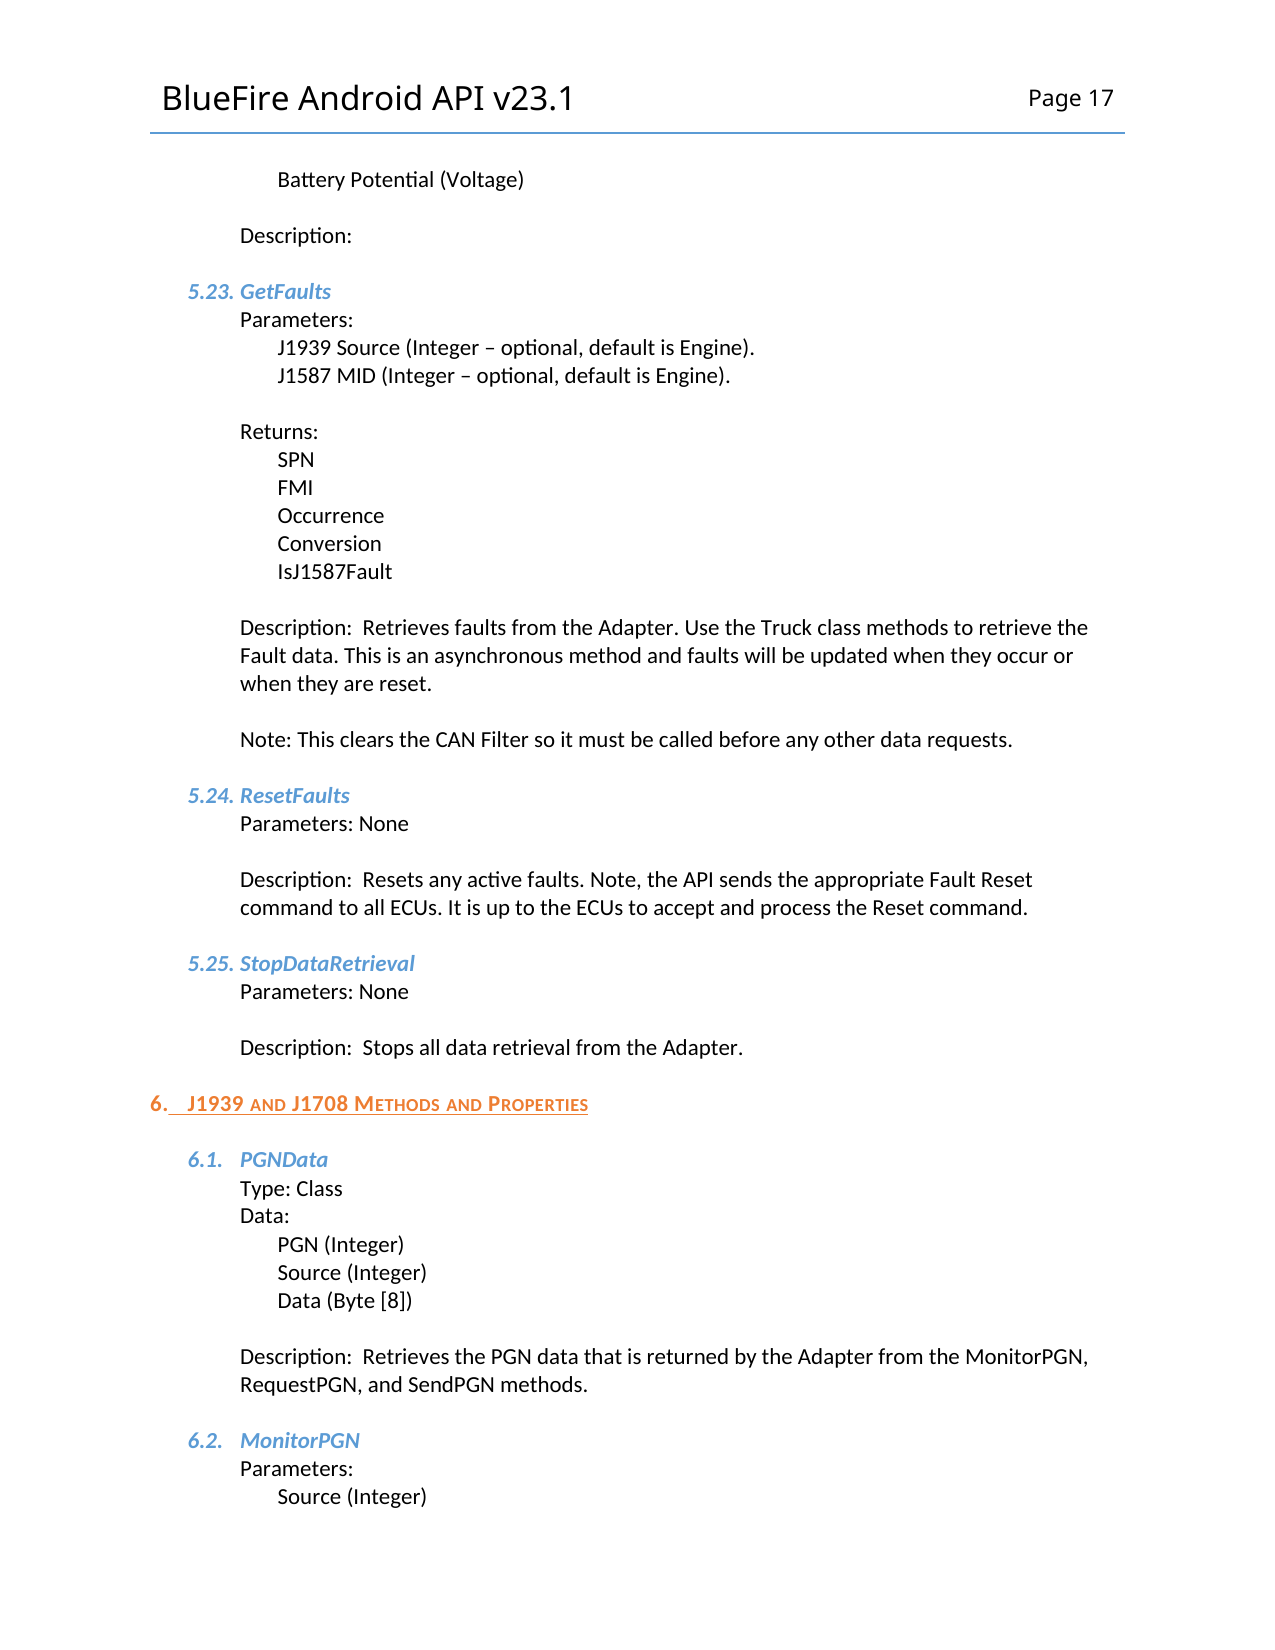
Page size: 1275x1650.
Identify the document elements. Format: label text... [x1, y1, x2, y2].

text Battery Potential (Voltage) [277, 165, 1125, 193]
text Description: Retrieves the PGN data that is returned by the Adapter from the MonitorPGN, RequestPGN, and SendPGN methods. [240, 1342, 1125, 1398]
text Conversion [277, 529, 1125, 557]
text Returns: [240, 417, 1125, 445]
list J1939 and J1708 Methods and Properties [150, 1089, 1125, 1118]
text Source (Integer) [277, 1258, 1125, 1286]
text J1939 Source (Integer – optional, default is Engine). [277, 333, 1125, 361]
text Description: Resets any active faults. Note, the API sends the appropriate Fault Reset command to all ECUs. It is up to the ECUs to accept and process the Reset command. [240, 865, 1125, 921]
text FMI [277, 473, 1125, 501]
list GetFaults [187, 277, 1125, 305]
text Occurrence [277, 501, 1125, 529]
text Description: [240, 221, 1125, 249]
text IsJ1587Fault [277, 557, 1125, 585]
text Parameters: [240, 305, 1125, 333]
text Parameters: None [240, 809, 1125, 837]
text Parameters: [240, 1454, 1125, 1482]
text Note: This clears the CAN Filter so it must be called before any other data requests. [240, 725, 1125, 753]
text Type: Class [240, 1174, 1125, 1202]
text Description: Stops all data retrieval from the Adapter. [240, 1033, 1125, 1062]
text J1587 MID (Integer – optional, default is Engine). [277, 361, 1125, 389]
text Source (Integer) [240, 1482, 1125, 1510]
text PGN (Integer) [277, 1230, 1125, 1258]
text Description: Retrieves faults from the Adapter. Use the Truck class methods to retrieve the Fault data. This is an asynchronous method and faults will be updated when they occur or when they are reset. [240, 613, 1125, 697]
list ResetFaults [187, 781, 1125, 809]
text Data (Byte [8]) [277, 1286, 1125, 1314]
list StopDataRetrieval [187, 949, 1125, 977]
list MonitorPGN [187, 1426, 1125, 1454]
text Parameters: None [240, 977, 1125, 1006]
text SPN [277, 445, 1125, 473]
text Data: [240, 1202, 1125, 1230]
list PGNData [187, 1146, 1125, 1174]
